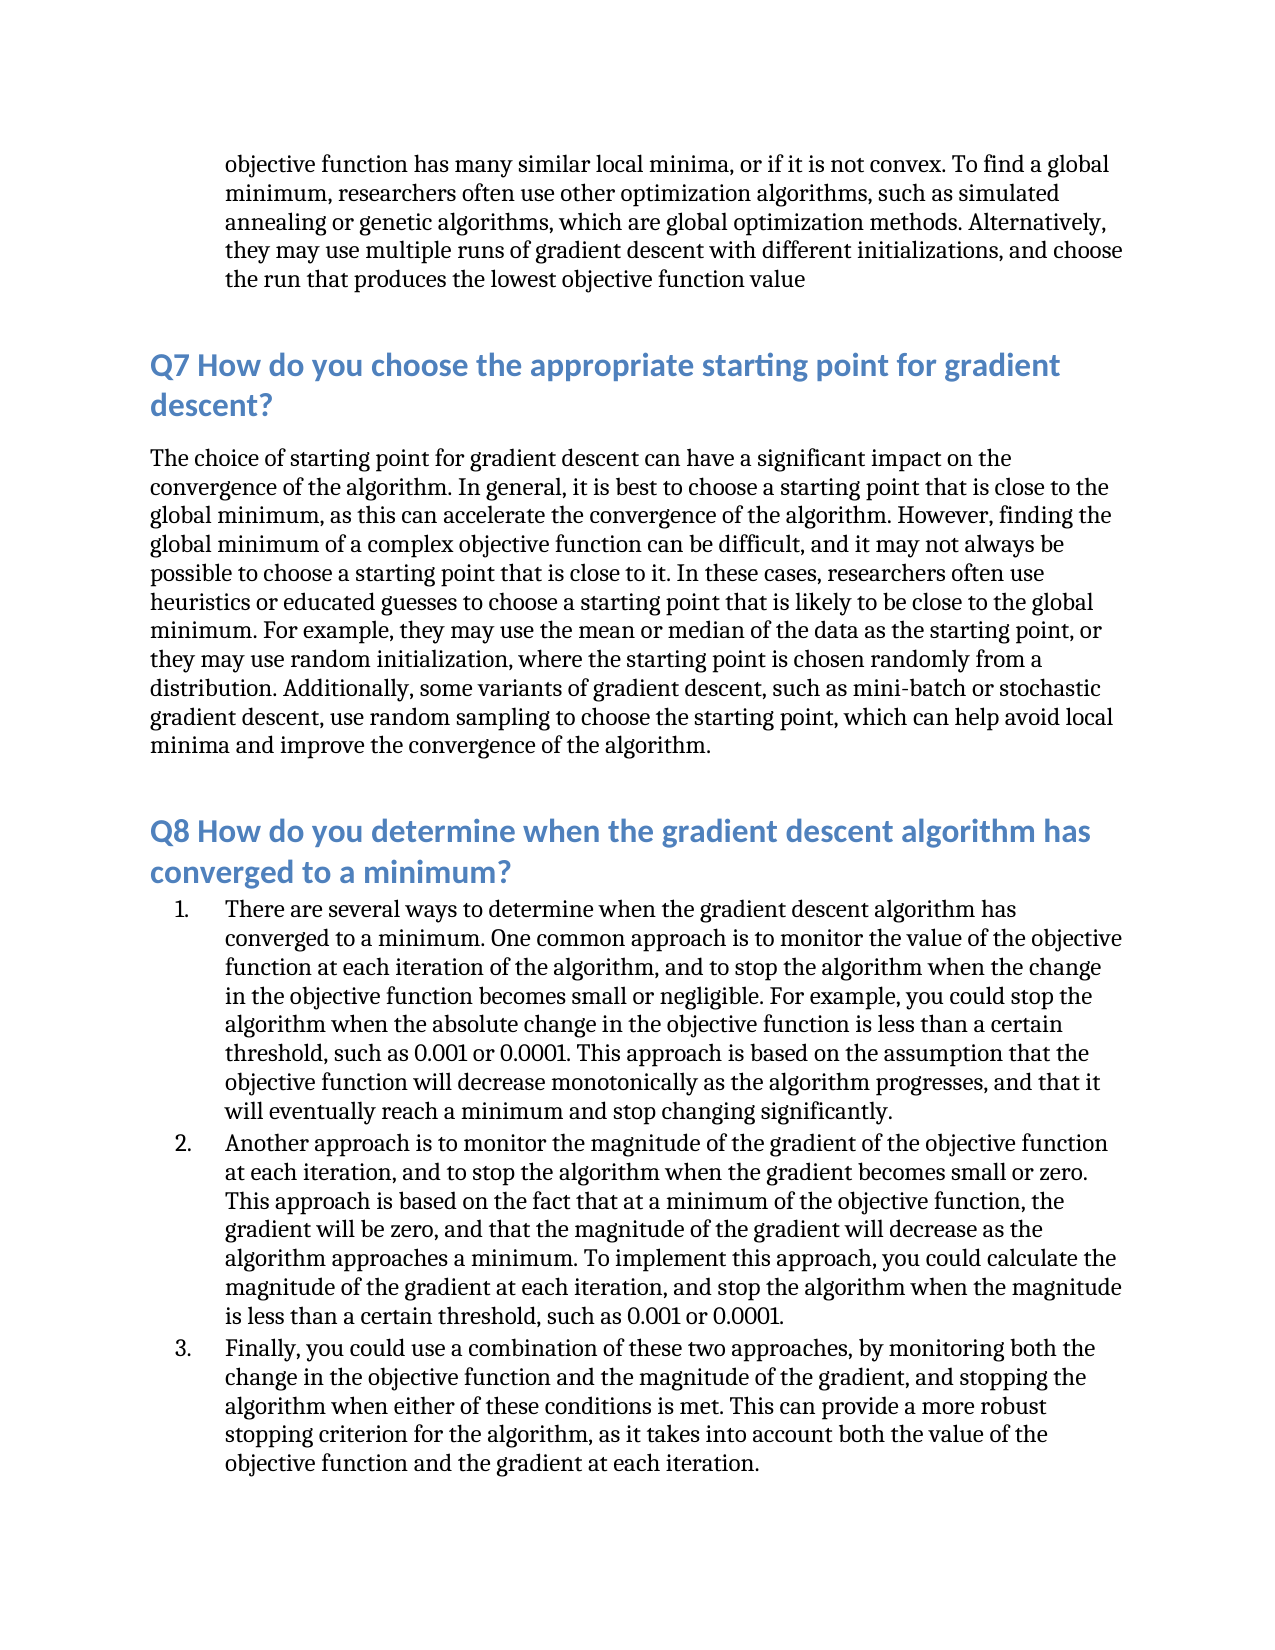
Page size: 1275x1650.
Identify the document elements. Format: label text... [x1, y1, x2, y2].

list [175, 150, 1125, 294]
list Another approach is to monitor the magnitude of the gradient of the objective function at each iteration, and to stop the algorithm when the gradient becomes small or zero. This approach is based on the fact that at a minimum of the objective function, the gradient will be zero, and that the magnitude of the gradient will decrease as the algorithm approaches a minimum. To implement this approach, you could calculate the magnitude of the gradient at each iteration, and stop the algorithm when the magnitude is less than a certain threshold, such as 0.001 or 0.0001. [175, 1129, 1125, 1330]
subtitle Q7 How do you choose the appropriate starting point for gradient descent? [150, 344, 1125, 425]
list There are several ways to determine when the gradient descent algorithm has converged to a minimum. One common approach is to monitor the value of the objective function at each iteration of the algorithm, and to stop the algorithm when the change in the objective function becomes small or negligible. For example, you could stop the algorithm when the absolute change in the objective function is less than a certain threshold, such as 0.001 or 0.0001. This approach is based on the assumption that the objective function will decrease monotonically as the algorithm progresses, and that it will eventually reach a minimum and stop changing significantly. [175, 895, 1125, 1125]
subtitle Q8 How do you determine when the gradient descent algorithm has converged to a minimum? [150, 810, 1125, 892]
text The choice of starting point for gradient descent can have a significant impact on the convergence of the algorithm. In general, it is best to choose a starting point that is close to the global minimum, as this can accelerate the convergence of the algorithm. However, finding the global minimum of a complex objective function can be difficult, and it may not always be possible to choose a starting point that is close to it. In these cases, researchers often use heuristics or educated guesses to choose a starting point that is likely to be close to the global minimum. For example, they may use the mean or median of the data as the starting point, or they may use random initialization, where the starting point is chosen randomly from a distribution. Additionally, some variants of gradient descent, such as mini-batch or stochastic gradient descent, use random sampling to choose the starting point, which can help avoid local minima and improve the convergence of the algorithm. [150, 444, 1125, 760]
list Finally, you could use a combination of these two approaches, by monitoring both the change in the objective function and the magnitude of the gradient, and stopping the algorithm when either of these conditions is met. This can provide a more robust stopping criterion for the algorithm, as it takes into account both the value of the objective function and the gradient at each iteration. [175, 1334, 1125, 1478]
